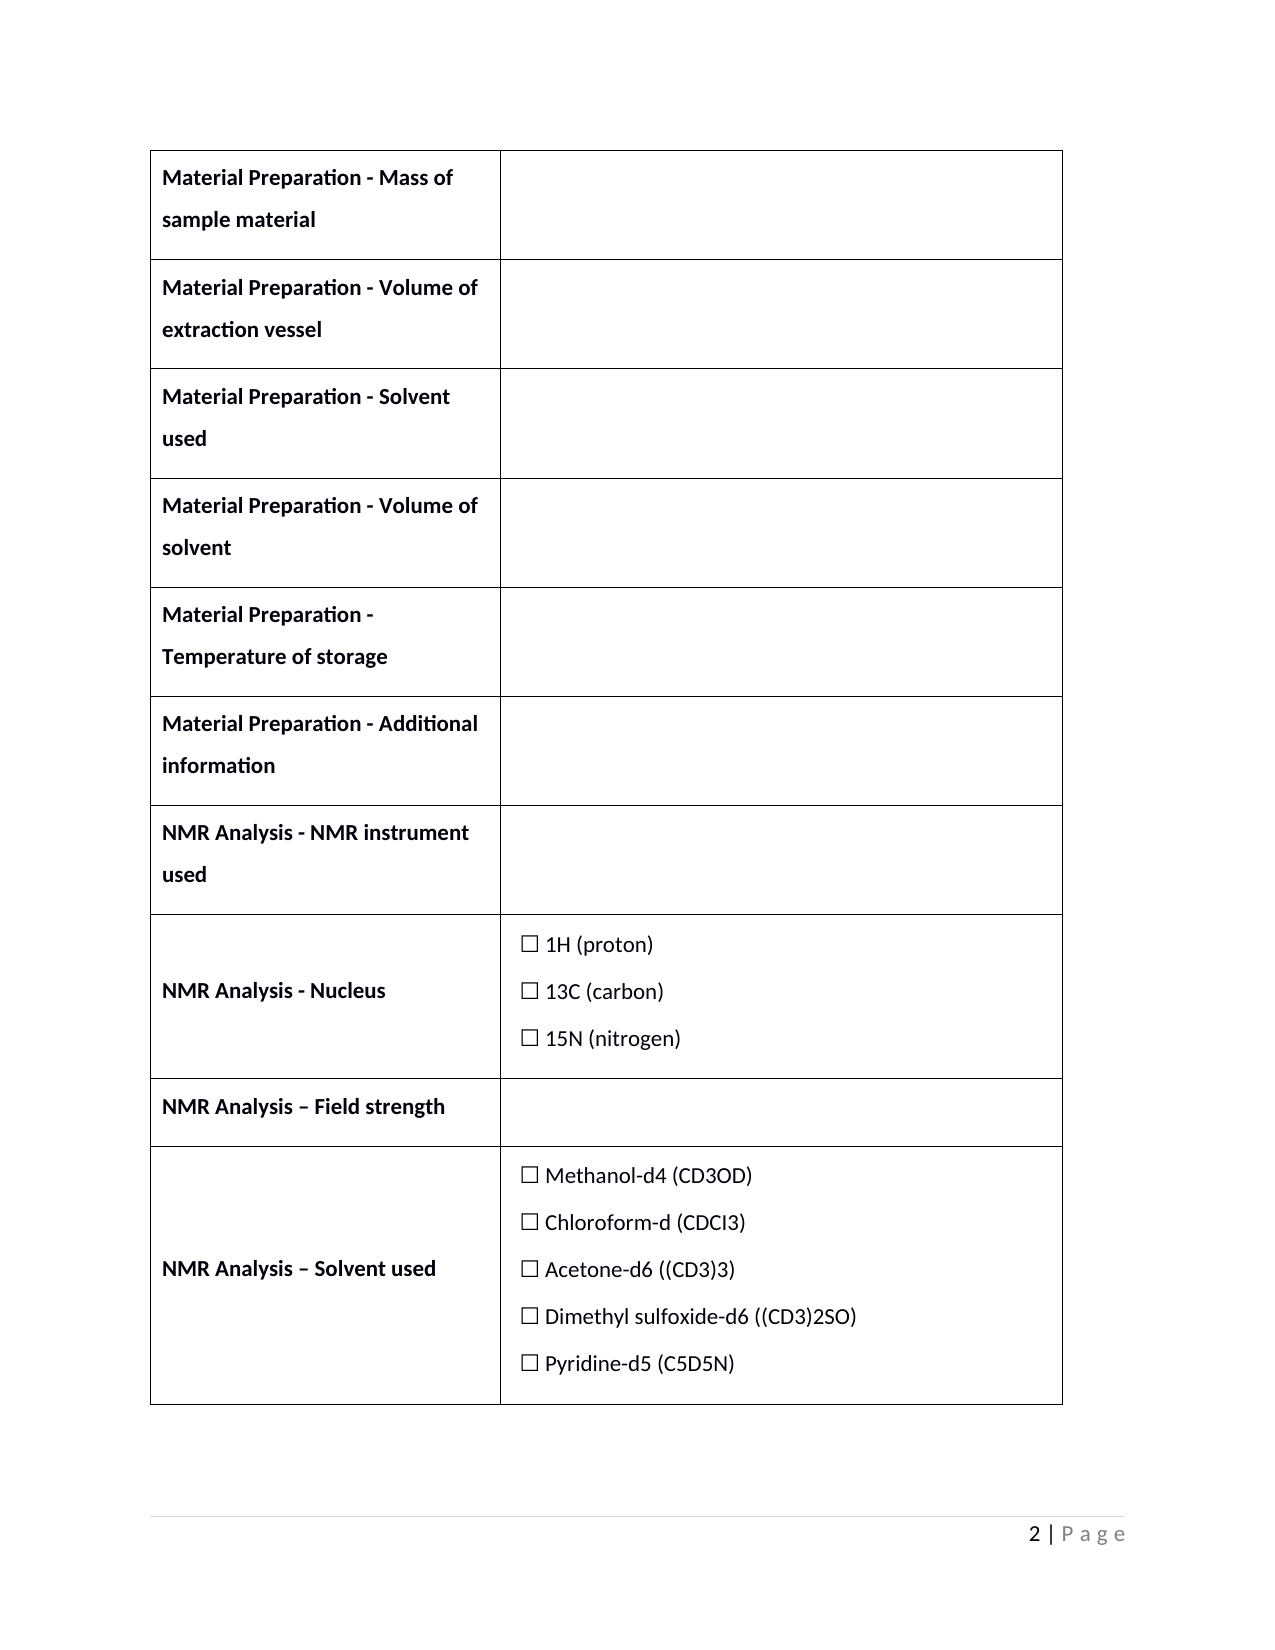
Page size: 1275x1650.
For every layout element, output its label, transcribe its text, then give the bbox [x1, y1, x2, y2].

table_cell Material Preparation - Solvent used [151, 369, 500, 477]
table_header [501, 151, 1062, 259]
table_cell [501, 697, 1062, 805]
table_cell Material Preparation - Volume of solvent [151, 479, 500, 587]
table_cell [501, 260, 1062, 368]
table_cell [501, 369, 1062, 477]
table_cell NMR Analysis – Field strength [151, 1079, 500, 1146]
table_cell [501, 479, 1062, 587]
table_header Material Preparation - Mass of sample material [151, 151, 500, 259]
table_cell 1H (proton) 13C (carbon) 15N (nitrogen) [501, 915, 1062, 1078]
table_cell Material Preparation - Temperature of storage [151, 588, 500, 696]
table_cell Methanol-d4 (CD3OD) Chloroform-d (CDCI3) Acetone-d6 ((CD3)3) Dimethyl sulfoxide-d6 ((CD3)2SO) Pyridine-d5 (C5D5N) [501, 1147, 1062, 1403]
table_cell [501, 1079, 1062, 1146]
table_cell Material Preparation - Volume of extraction vessel [151, 260, 500, 368]
table_cell [501, 806, 1062, 914]
table_cell [501, 588, 1062, 696]
table_cell NMR Analysis – Solvent used [151, 1147, 500, 1403]
table_cell NMR Analysis - NMR instrument used [151, 806, 500, 914]
table_cell NMR Analysis - Nucleus [151, 915, 500, 1078]
table_cell Material Preparation - Additional information [151, 697, 500, 805]
